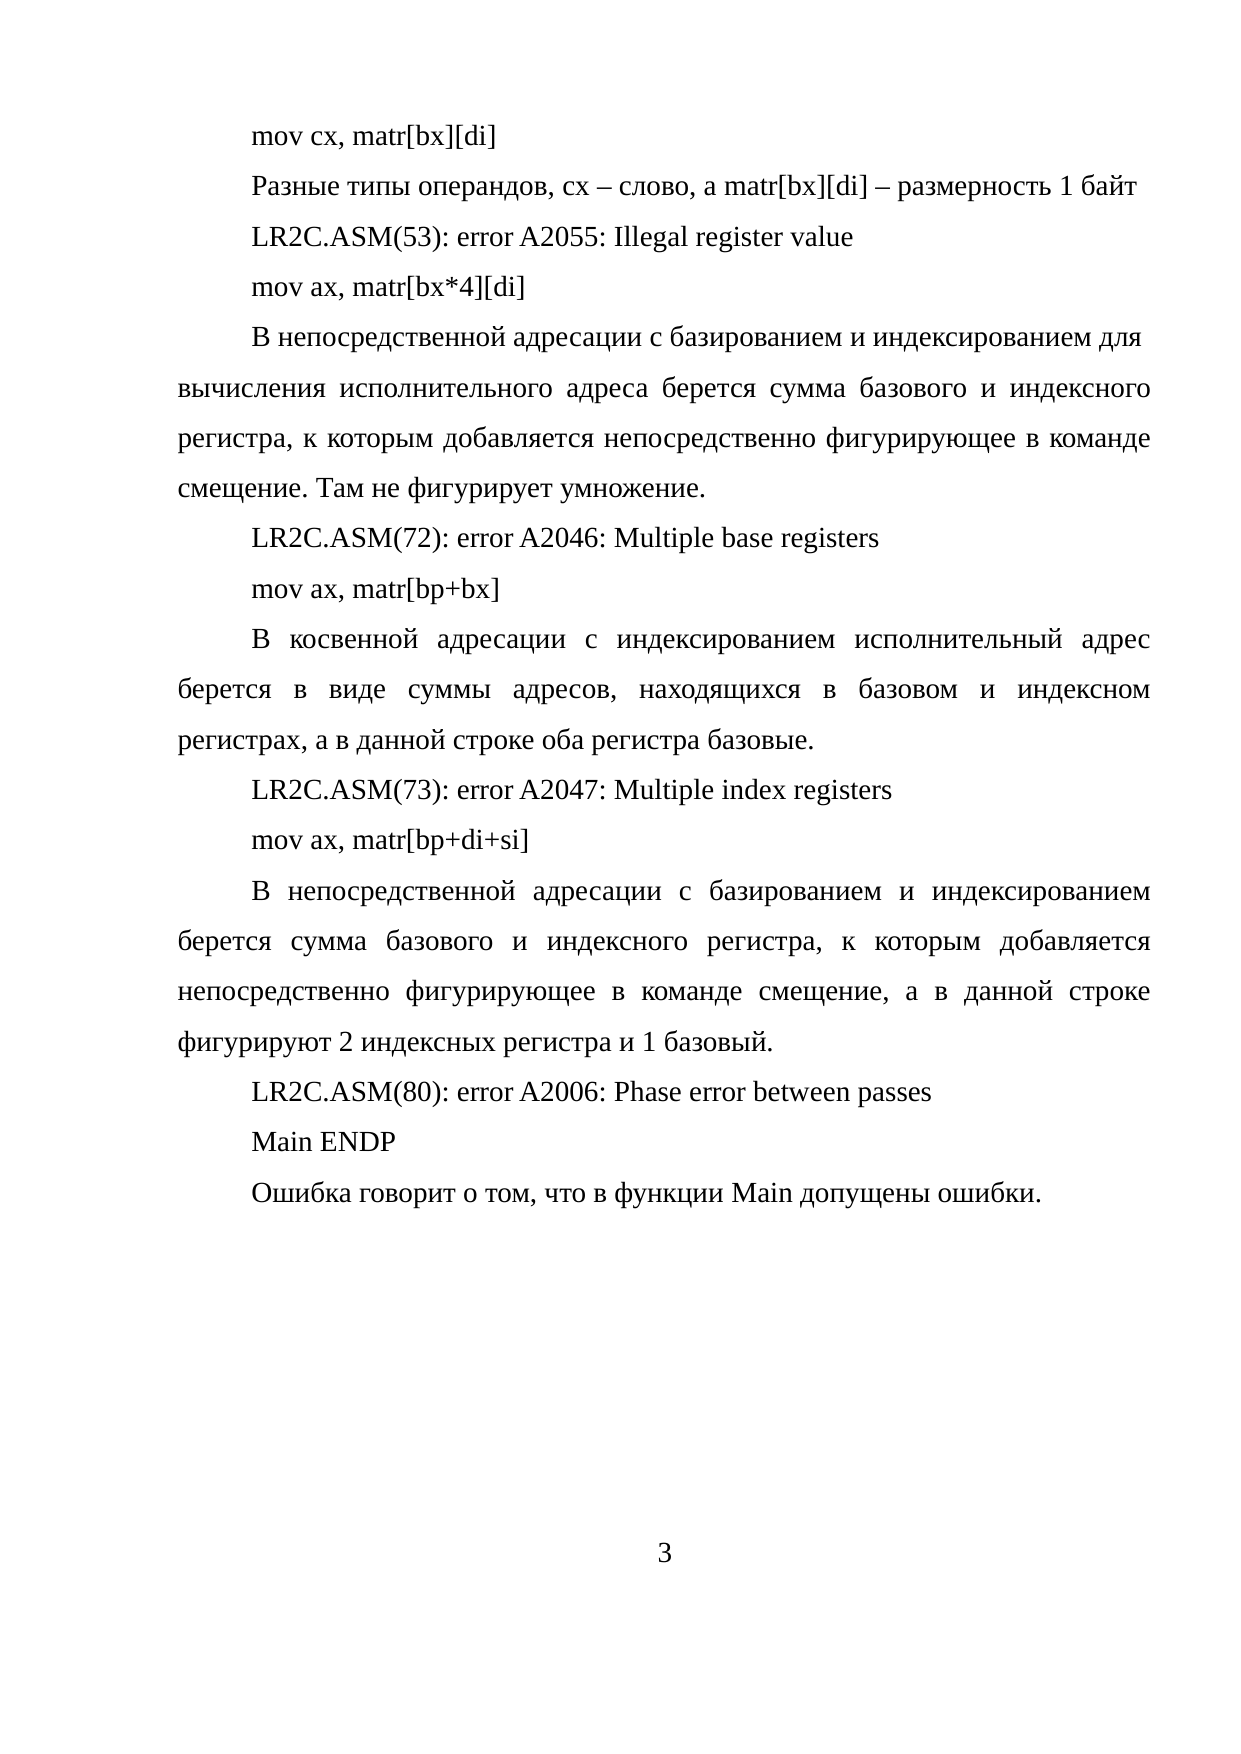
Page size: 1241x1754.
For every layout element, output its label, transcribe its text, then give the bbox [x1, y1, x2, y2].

text Разные типы операндов, cx – слово, а matr[bx][di] – размерность 1 байт [177, 168, 1152, 202]
text Ошибка говорит о том, что в функции Main допущены ошибки. [177, 1175, 1152, 1208]
text mov ax, matr[bp+bx] [177, 571, 1152, 604]
text mov ax, matr[bp+di+si] [177, 822, 1152, 856]
text LR2C.ASM(72): error A2046: Multiple base registers [177, 521, 1152, 554]
text mov ax, matr[bx*4][di] [177, 269, 1152, 303]
text LR2C.ASM(73): error A2047: Multiple index registers [177, 772, 1152, 806]
text mov cx, matr[bx][di] [177, 118, 1152, 152]
text В непосредственной адресации с базированием и индексированием для [177, 319, 1152, 353]
text LR2C.ASM(80): error A2006: Phase error between passes [177, 1074, 1152, 1108]
text В косвенной адресации с индексированием исполнительный адрес берется в виде суммы адресов, находящихся в базовом и индексном регистрах, а в данной строке оба регистра базовые. [177, 621, 1152, 755]
text LR2C.ASM(53): error A2055: Illegal register value [177, 219, 1152, 252]
text В непосредственной адресации с базированием и индексированием берется сумма базового и индексного регистра, к которым добавляется непосредственно фигурирующее в команде смещение, а в данной строке фигурируют 2 индексных регистра и 1 базовый. [177, 873, 1152, 1057]
text Main ENDP [177, 1124, 1152, 1158]
text вычисления исполнительного адреса берется сумма базового и индексного регистра, к которым добавляется непосредственно фигурирующее в команде смещение. Там не фигурирует умножение. [177, 370, 1152, 504]
